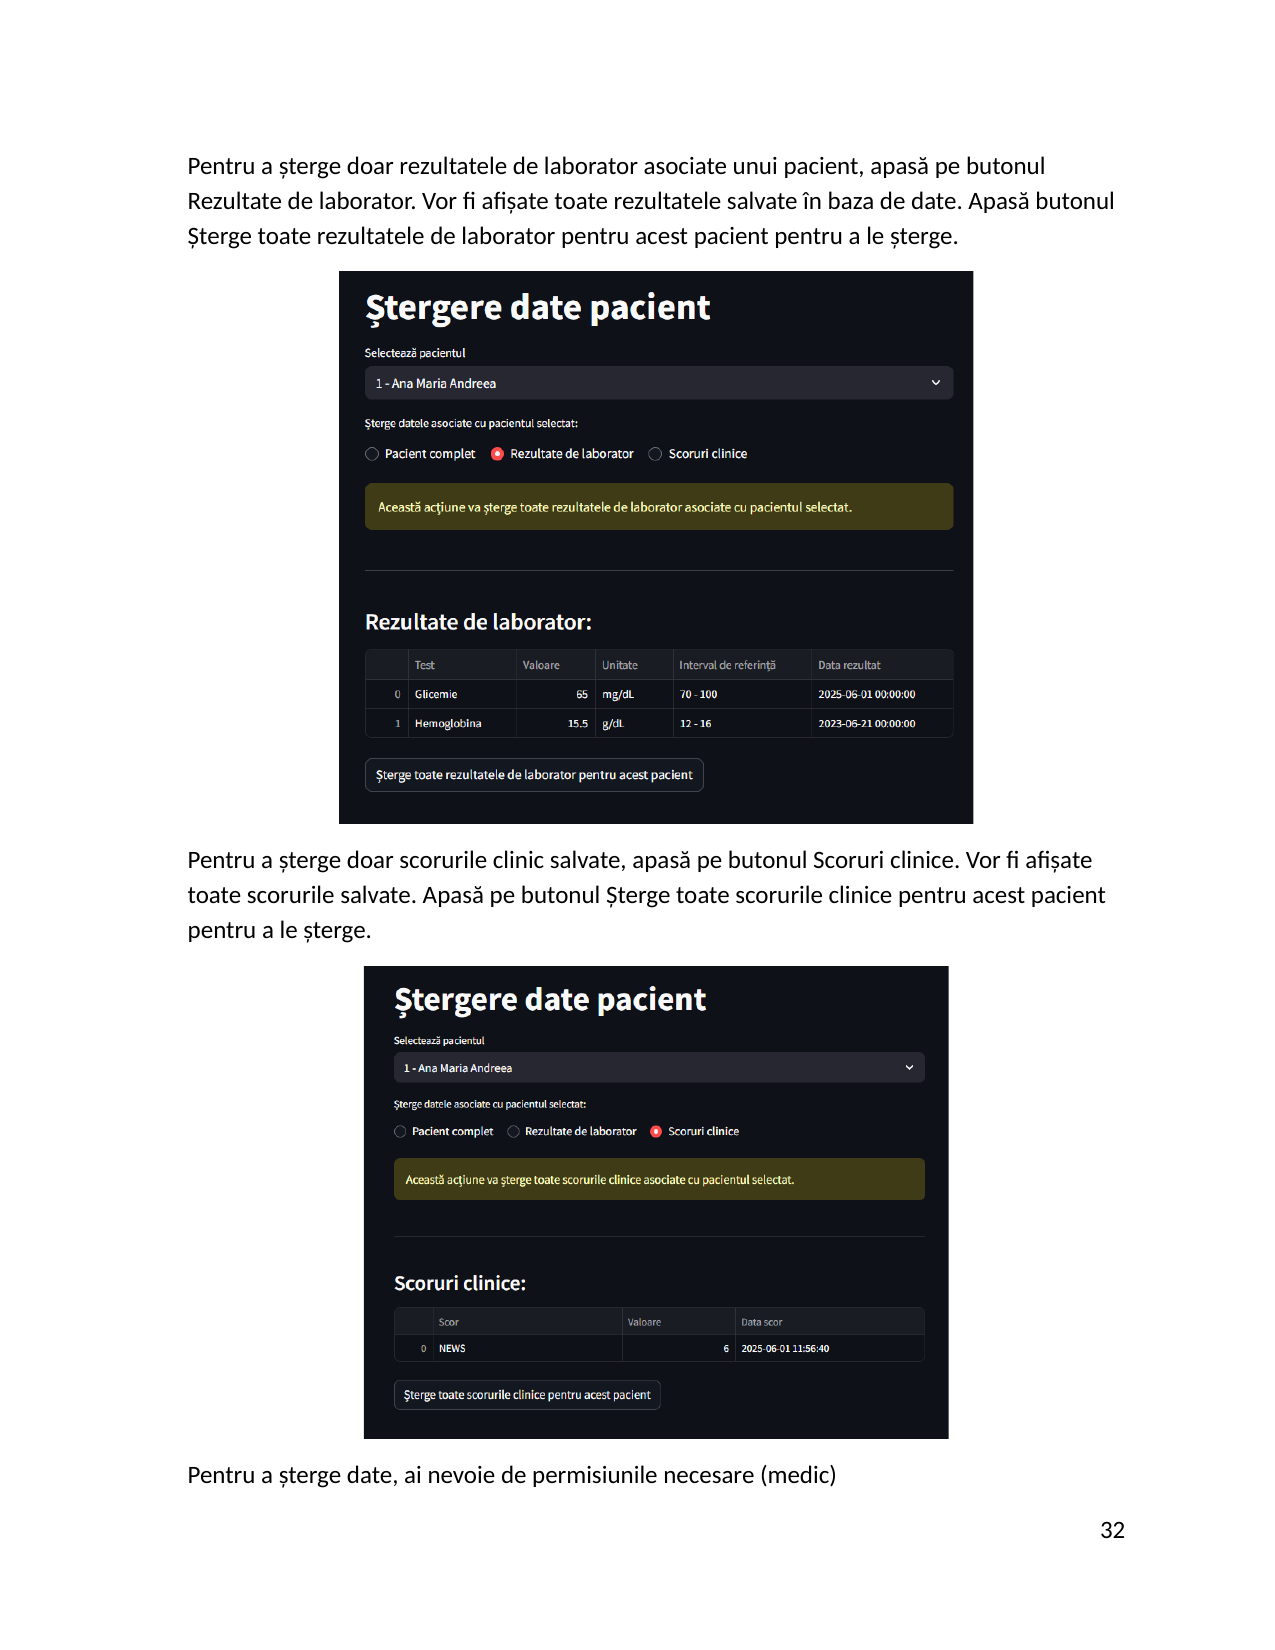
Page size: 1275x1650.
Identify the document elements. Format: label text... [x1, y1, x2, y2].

text Pentru a șterge doar rezultatele de laborator asociate unui pacient, apasă pe butonul Rezultate de laborator. Vor fi afișate toate rezultatele salvate în baza de date. Apasă butonul Șterge toate rezultatele de laborator pentru acest pacient pentru a le șterge. [187, 150, 1125, 251]
picture [339, 271, 974, 824]
text Pentru a șterge date, ai nevoie de permisiunile necesare (medic) [187, 1459, 1125, 1490]
picture [363, 966, 949, 1439]
text Pentru a șterge doar scorurile clinic salvate, apasă pe butonul Scoruri clinice. Vor fi afișate toate scorurile salvate. Apasă pe butonul Șterge toate scorurile clinice pentru acest pacient pentru a le șterge. [187, 844, 1125, 945]
